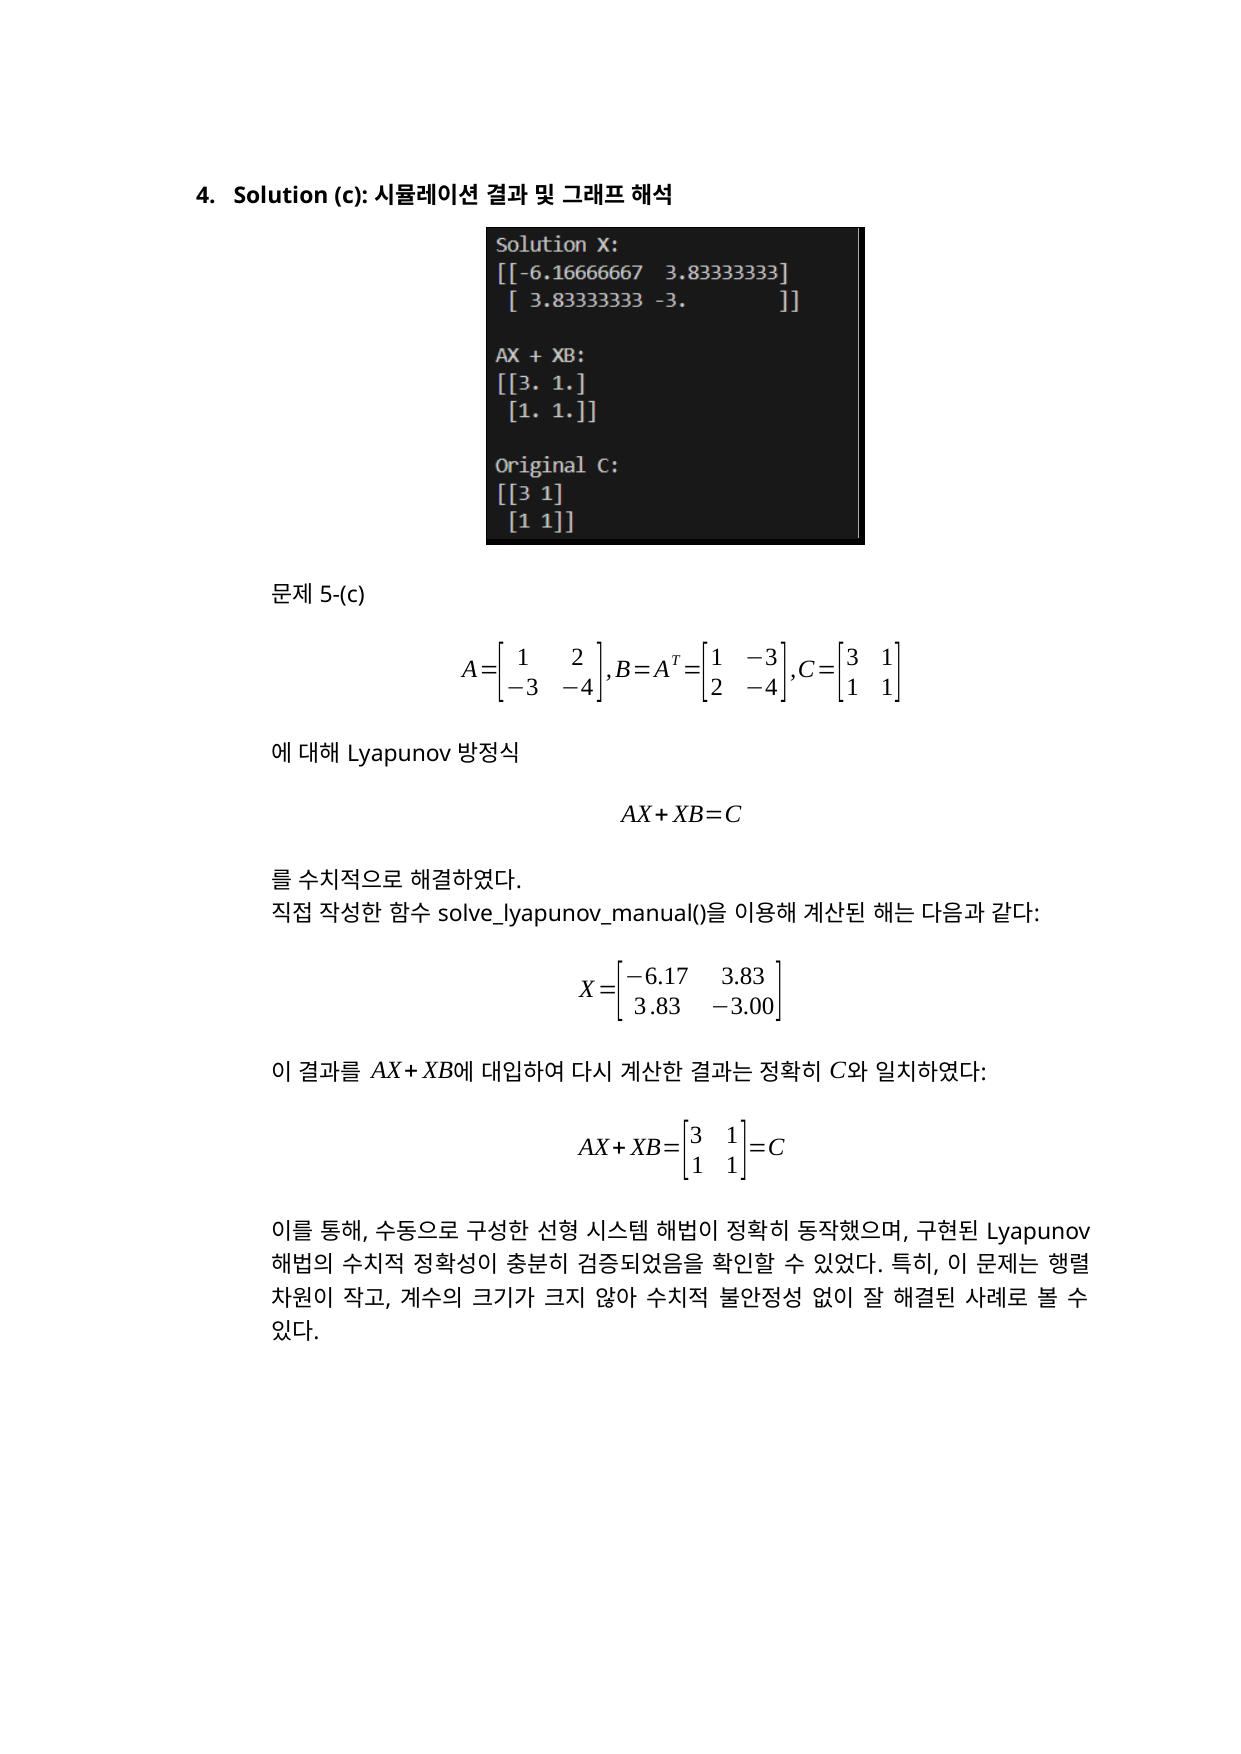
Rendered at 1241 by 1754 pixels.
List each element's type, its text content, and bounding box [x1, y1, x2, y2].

list 이를 통해, 수동으로 구성한 선형 시스템 해법이 정확히 동작했으며, 구현된 Lyapunov 해법의 수치적 정확성이 충분히 검증되었음을 확인할 수 있었다. 특히, 이 문제는 행렬 차원이 작고, 계수의 크기가 크지 않아 수치적 불안정성 없이 잘 해결된 사례로 볼 수 있다. [271, 1213, 1090, 1346]
picture [487, 228, 859, 539]
list 에 대해 Lyapunov 방정식 [271, 734, 1090, 768]
list 를 수치적으로 해결하였다. [271, 862, 1090, 895]
list 문제 5-(c) [271, 576, 1090, 609]
list 직접 작성한 함수 solve_lyapunov_manual()을 이용해 계산된 해는 다음과 같다: [271, 895, 1090, 928]
list 이 결과를 에 대입하여 다시 계산한 결과는 정확히 와 일치하였다: [271, 1054, 1090, 1087]
list Solution (c): 시뮬레이션 결과 및 그래프 해석 [196, 177, 1090, 211]
